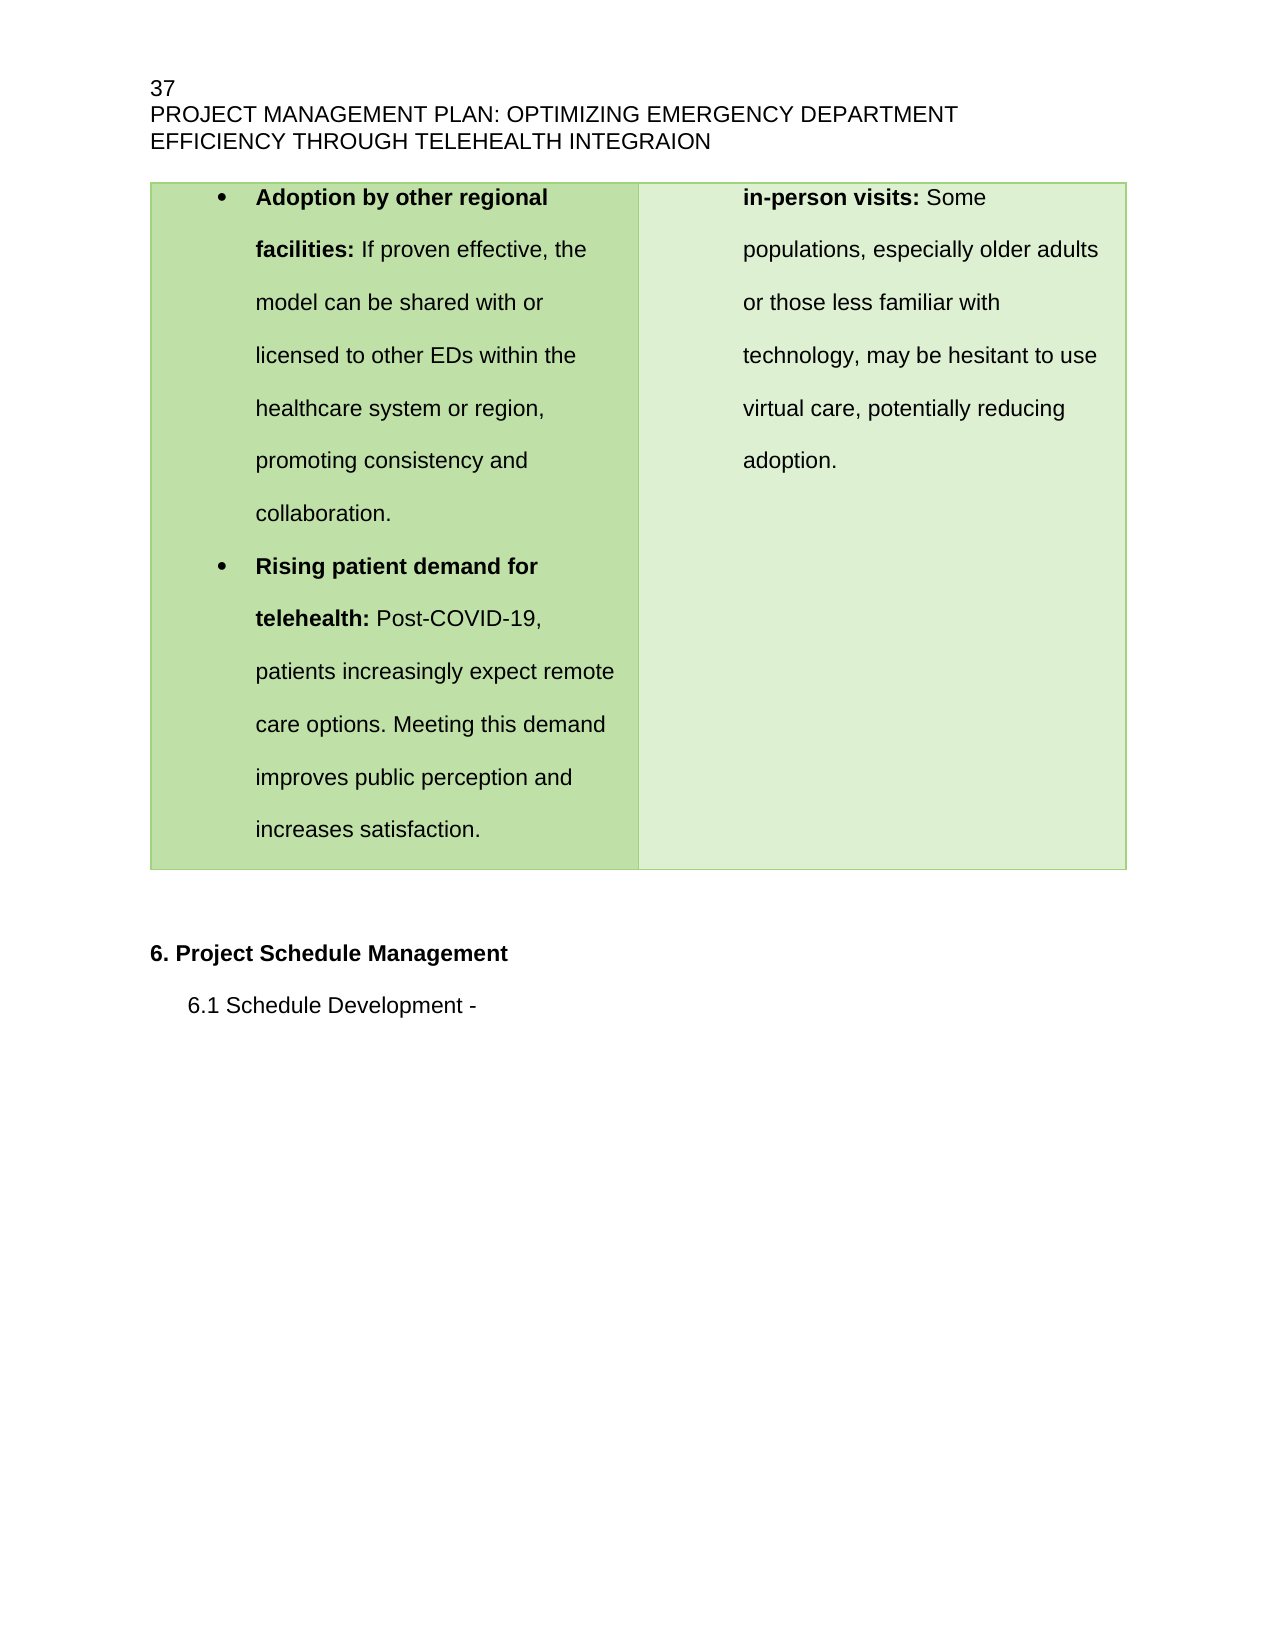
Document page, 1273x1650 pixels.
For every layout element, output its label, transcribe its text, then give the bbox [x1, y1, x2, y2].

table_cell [639, 184, 1125, 869]
list 6. Project Schedule Management [150, 940, 1123, 966]
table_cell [152, 184, 638, 869]
list 6.1 Schedule Development - Gantt Chart [187, 992, 1123, 1019]
